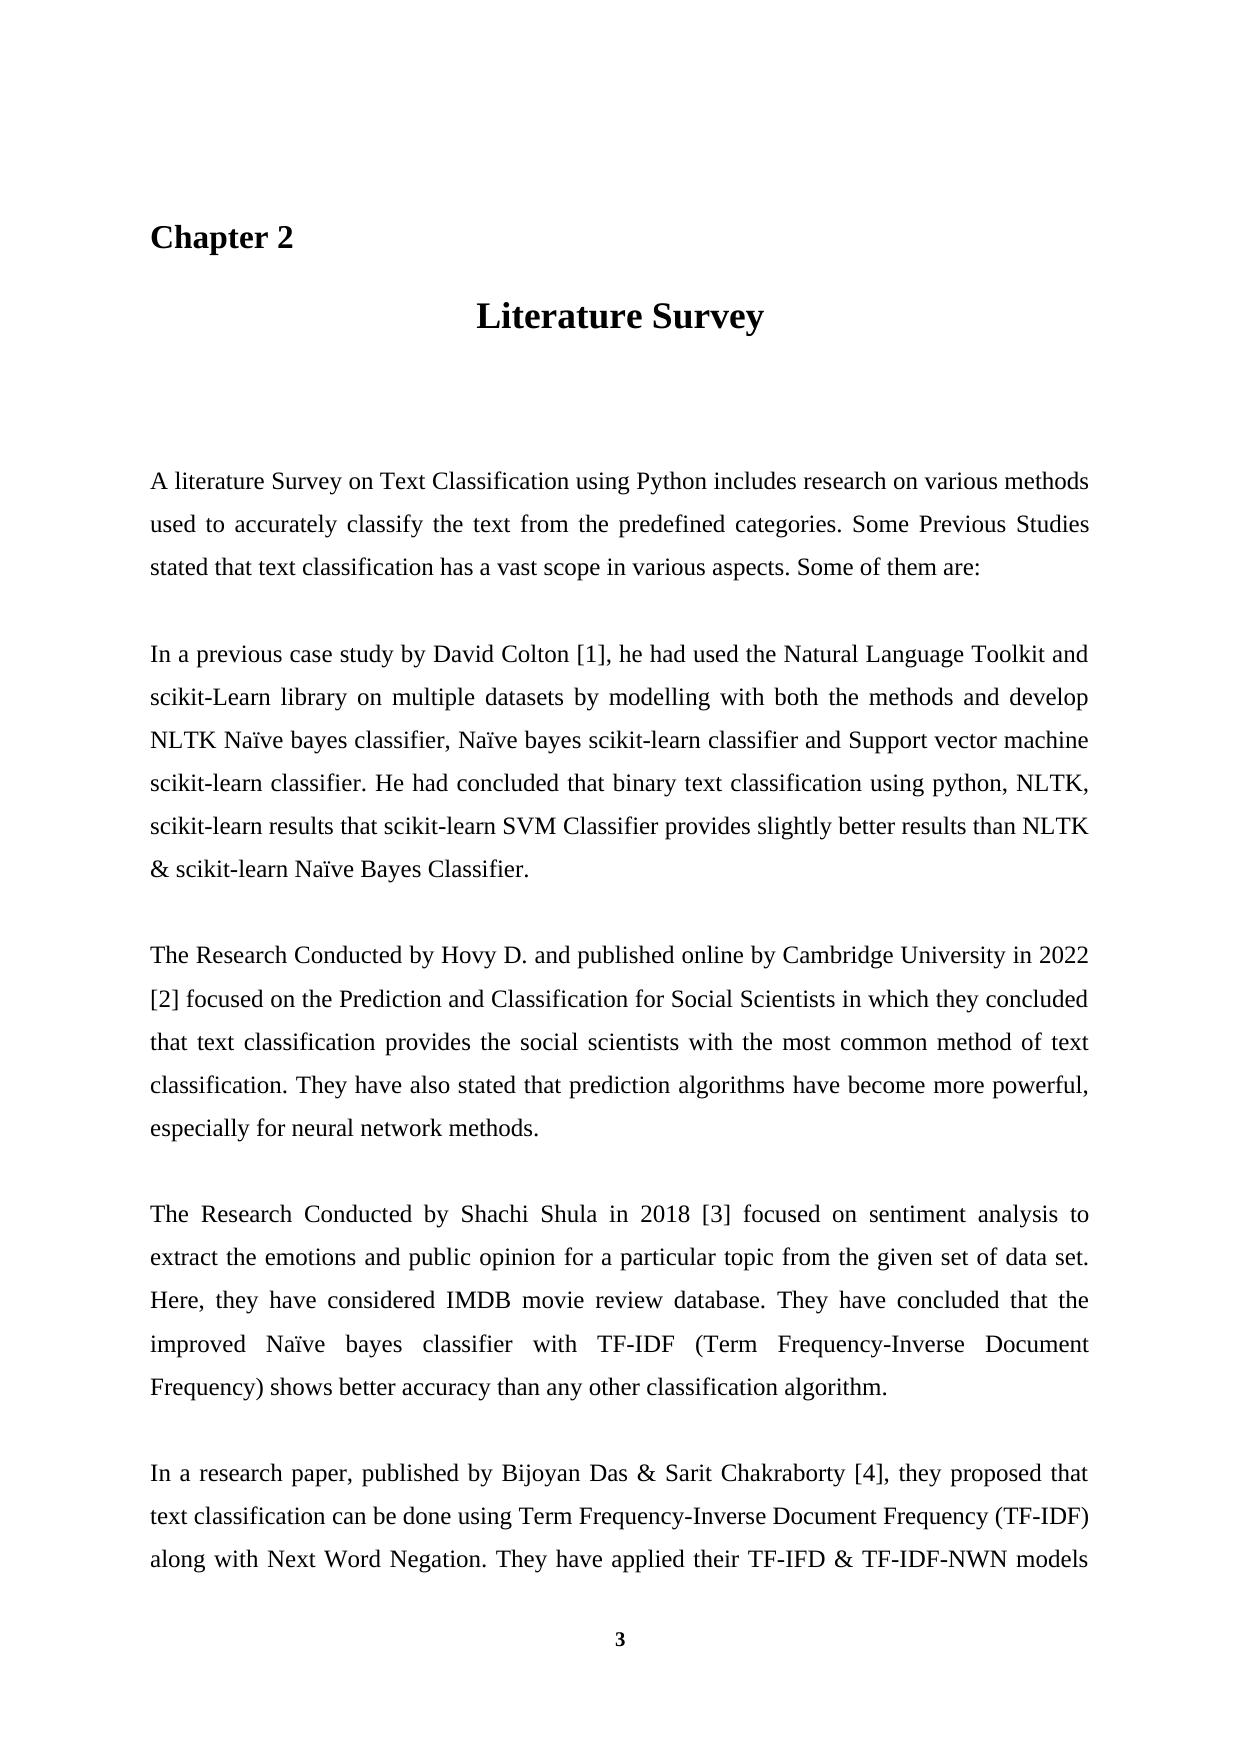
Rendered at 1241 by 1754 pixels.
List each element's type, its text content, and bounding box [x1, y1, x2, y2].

text Chapter 2 [150, 217, 1090, 255]
text In a previous case study by David Colton [1], he had used the Natural Language Toolkit and scikit-Learn library on multiple datasets by modelling with both the methods and develop NLTK Naïve bayes classifier, Naïve bayes scikit-learn classifier and Support vector machine scikit-learn classifier. He had concluded that binary text classification using python, NLTK, scikit-learn results that scikit-learn SVM Classifier provides slightly better results than NLTK & scikit-learn Naïve Bayes Classifier. [150, 639, 1090, 883]
text A literature Survey on Text Classification using Python includes research on various methods used to accurately classify the text from the predefined categories. Some Previous Studies stated that text classification has a vast scope in various aspects. Some of them are: [150, 466, 1090, 581]
text Literature Survey [150, 294, 1090, 337]
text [150, 1458, 1090, 1573]
text The Research Conducted by Shachi Shula in 2018 [3] focused on sentiment analysis to extract the emotions and public opinion for a particular topic from the given set of data set. Here, they have considered IMDB movie review database. They have concluded that the improved Naïve bayes classifier with TF-IDF (Term Frequency-Inverse Document Frequency) shows better accuracy than any other classification algorithm. [150, 1199, 1090, 1401]
text The Research Conducted by Hovy D. and published online by Cambridge University in 2022 [2] focused on the Prediction and Classification for Social Scientists in which they concluded that text classification provides the social scientists with the most common method of text classification. They have also stated that prediction algorithms have become more powerful, especially for neural network methods. [150, 941, 1090, 1142]
